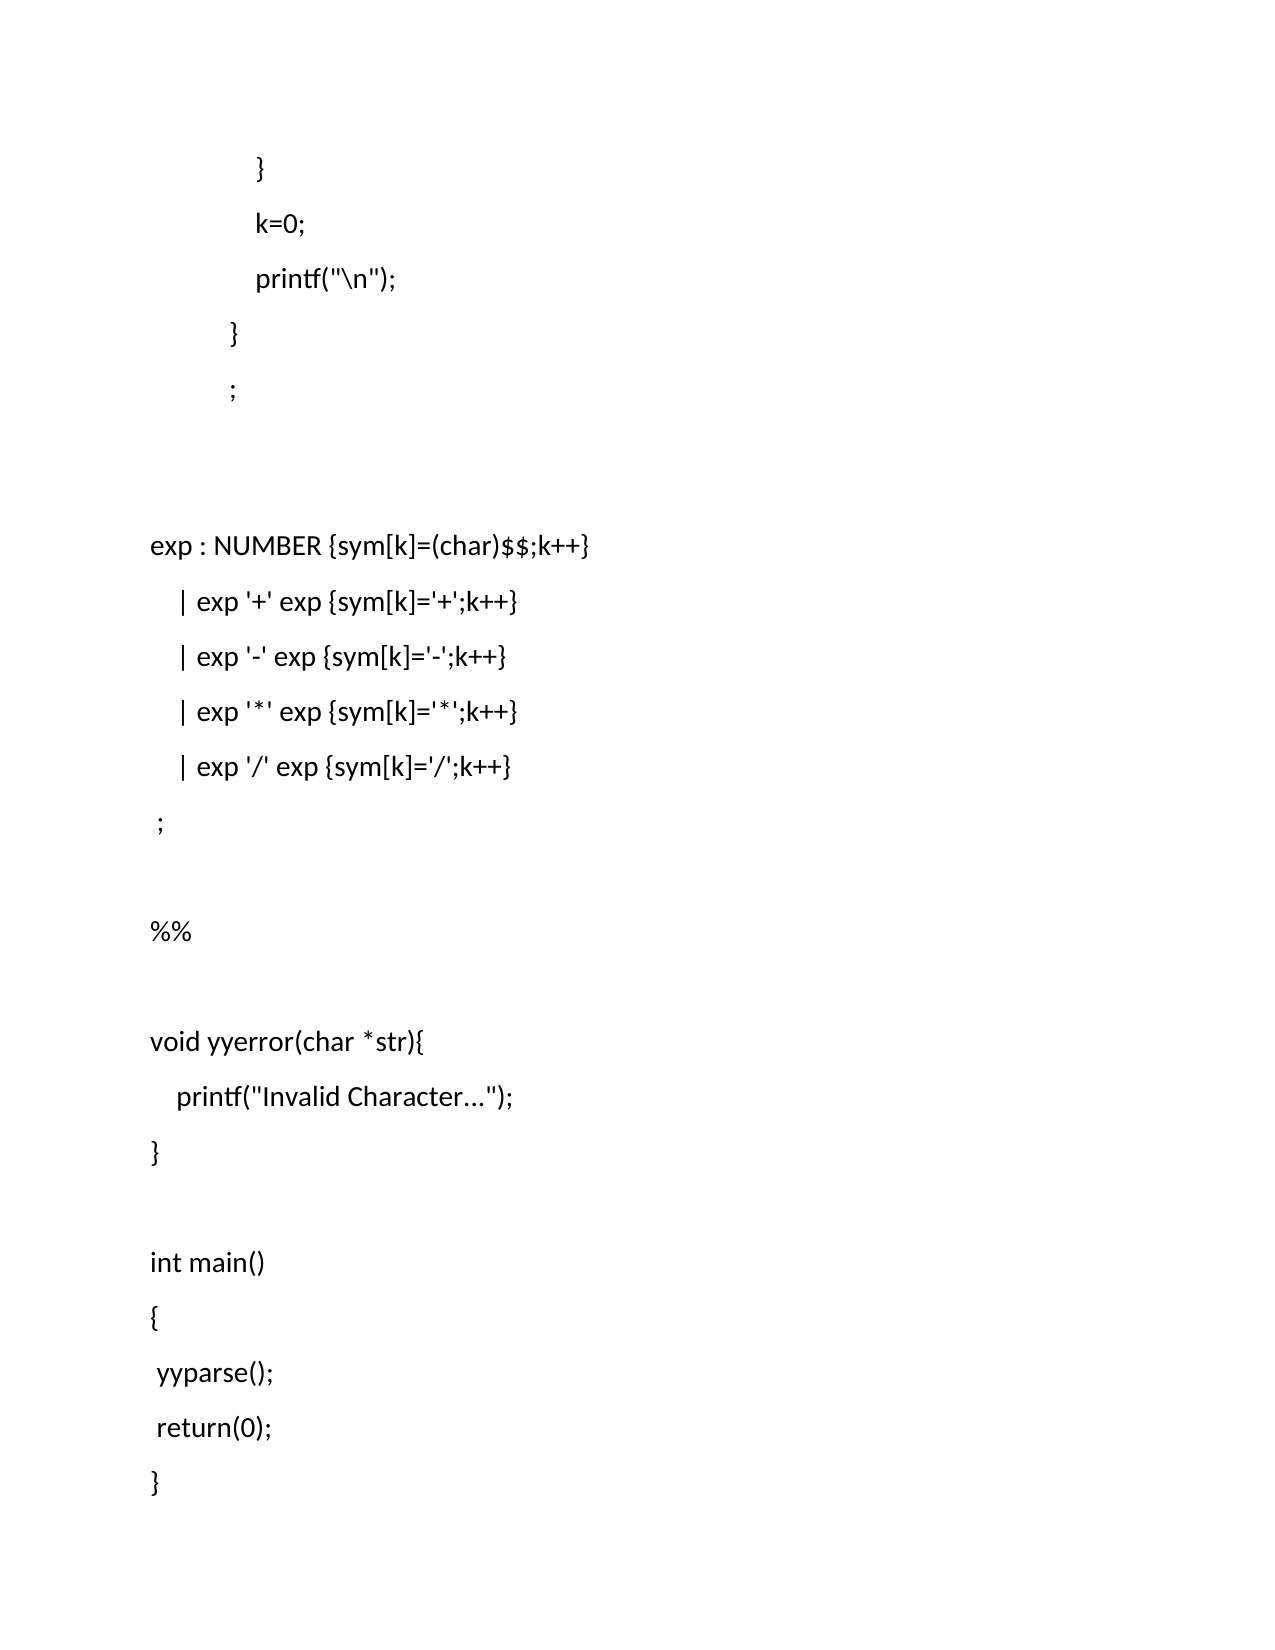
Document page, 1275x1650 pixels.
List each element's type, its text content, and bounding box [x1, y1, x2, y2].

text | exp '+' exp {sym[k]='+';k++} [150, 583, 1125, 618]
text { [150, 1299, 1125, 1334]
text ; [150, 803, 1125, 839]
text yyparse(); [150, 1354, 1125, 1390]
text } [150, 1134, 1125, 1169]
text exp : NUMBER {sym[k]=(char)$$;k++} [150, 527, 1125, 563]
text int main() [150, 1244, 1125, 1279]
text printf("\n"); [150, 260, 1125, 296]
text } [150, 150, 1125, 186]
text k=0; [150, 205, 1125, 241]
text } [150, 1464, 1125, 1500]
text | exp '/' exp {sym[k]='/';k++} [150, 748, 1125, 783]
text return(0); [150, 1409, 1125, 1445]
text %% [150, 913, 1125, 949]
text | exp '-' exp {sym[k]='-';k++} [150, 638, 1125, 673]
text void yyerror(char *str){ [150, 1023, 1125, 1059]
text | exp '*' exp {sym[k]='*';k++} [150, 693, 1125, 728]
text printf("Invalid Character..."); [150, 1078, 1125, 1114]
text ; [150, 370, 1125, 406]
text } [150, 315, 1125, 351]
